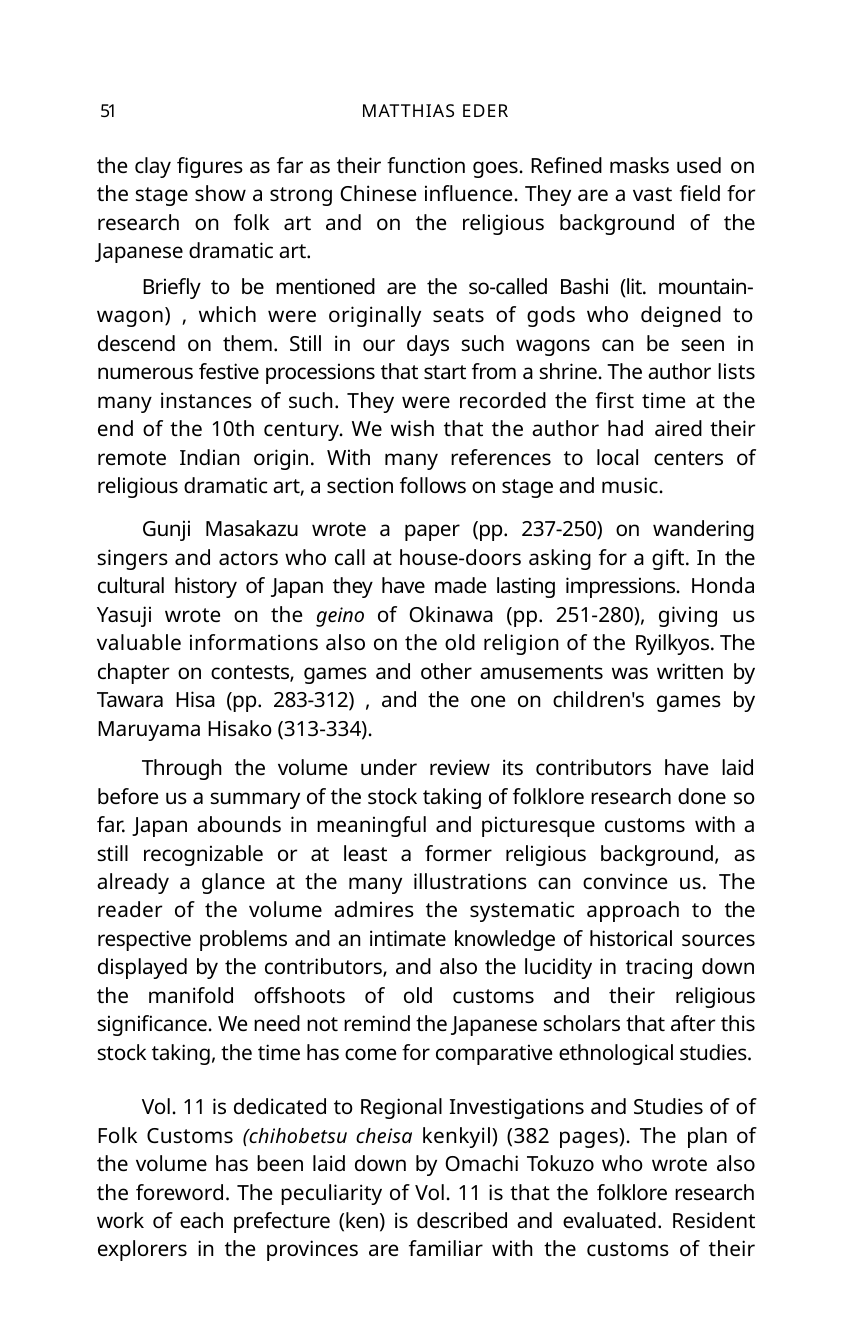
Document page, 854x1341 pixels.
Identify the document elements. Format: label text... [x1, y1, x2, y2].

text Briefly to be mentioned are the so-called Bashi (lit. mountain-wagon) , which were originally seats of gods who deigned to descend on them. Still in our days such wagons can be seen in numerous festive processions that start from a shrine. The author lists many instances of such. They were recorded the first time at the end of the 10th century. We wish that the author had aired their remote Indian origin. With many references to local centers of religious dramatic art, a section follows on stage and music. [97, 272, 755, 499]
text Through the volume under review its contributors have laid before us a summary of the stock taking of folklore research done so far. Japan abounds in meaningful and picturesque customs with a still recognizable or at least a former religious background, as already a glance at the many illustrations can convince us. The reader of the volume admires the systematic approach to the respective problems and an intimate knowledge of historical sources displayed by the contributors, and also the lucidity in tracing down the manifold offshoots of old customs and their religious significance. We need not remind the Japanese scholars that after this stock taking, the time has come for comparative ethnological studies. [97, 753, 755, 1066]
text Gunji Masakazu wrote a paper (pp. 237-250) on wandering singers and actors who call at house-doors asking for a gift. In the cultural history of Japan they have made lasting impressions. Honda Yasuji wrote on the geino of Okinawa (pp. 251-280), giving us valuable informations also on the old religion of the Ryilkyos. The chapter on contests, games and other amusements was written by Tawara Hisa (pp. 283-312) , and the one on children's games by Maruyama Hisako (313-334). [97, 514, 755, 742]
text the clay figures as far as their function goes. Refined masks used on the stage show a strong Chinese influence. They are a vast field for research on folk art and on the religious background of the Japanese dramatic art. [97, 151, 755, 264]
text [97, 1092, 755, 1263]
